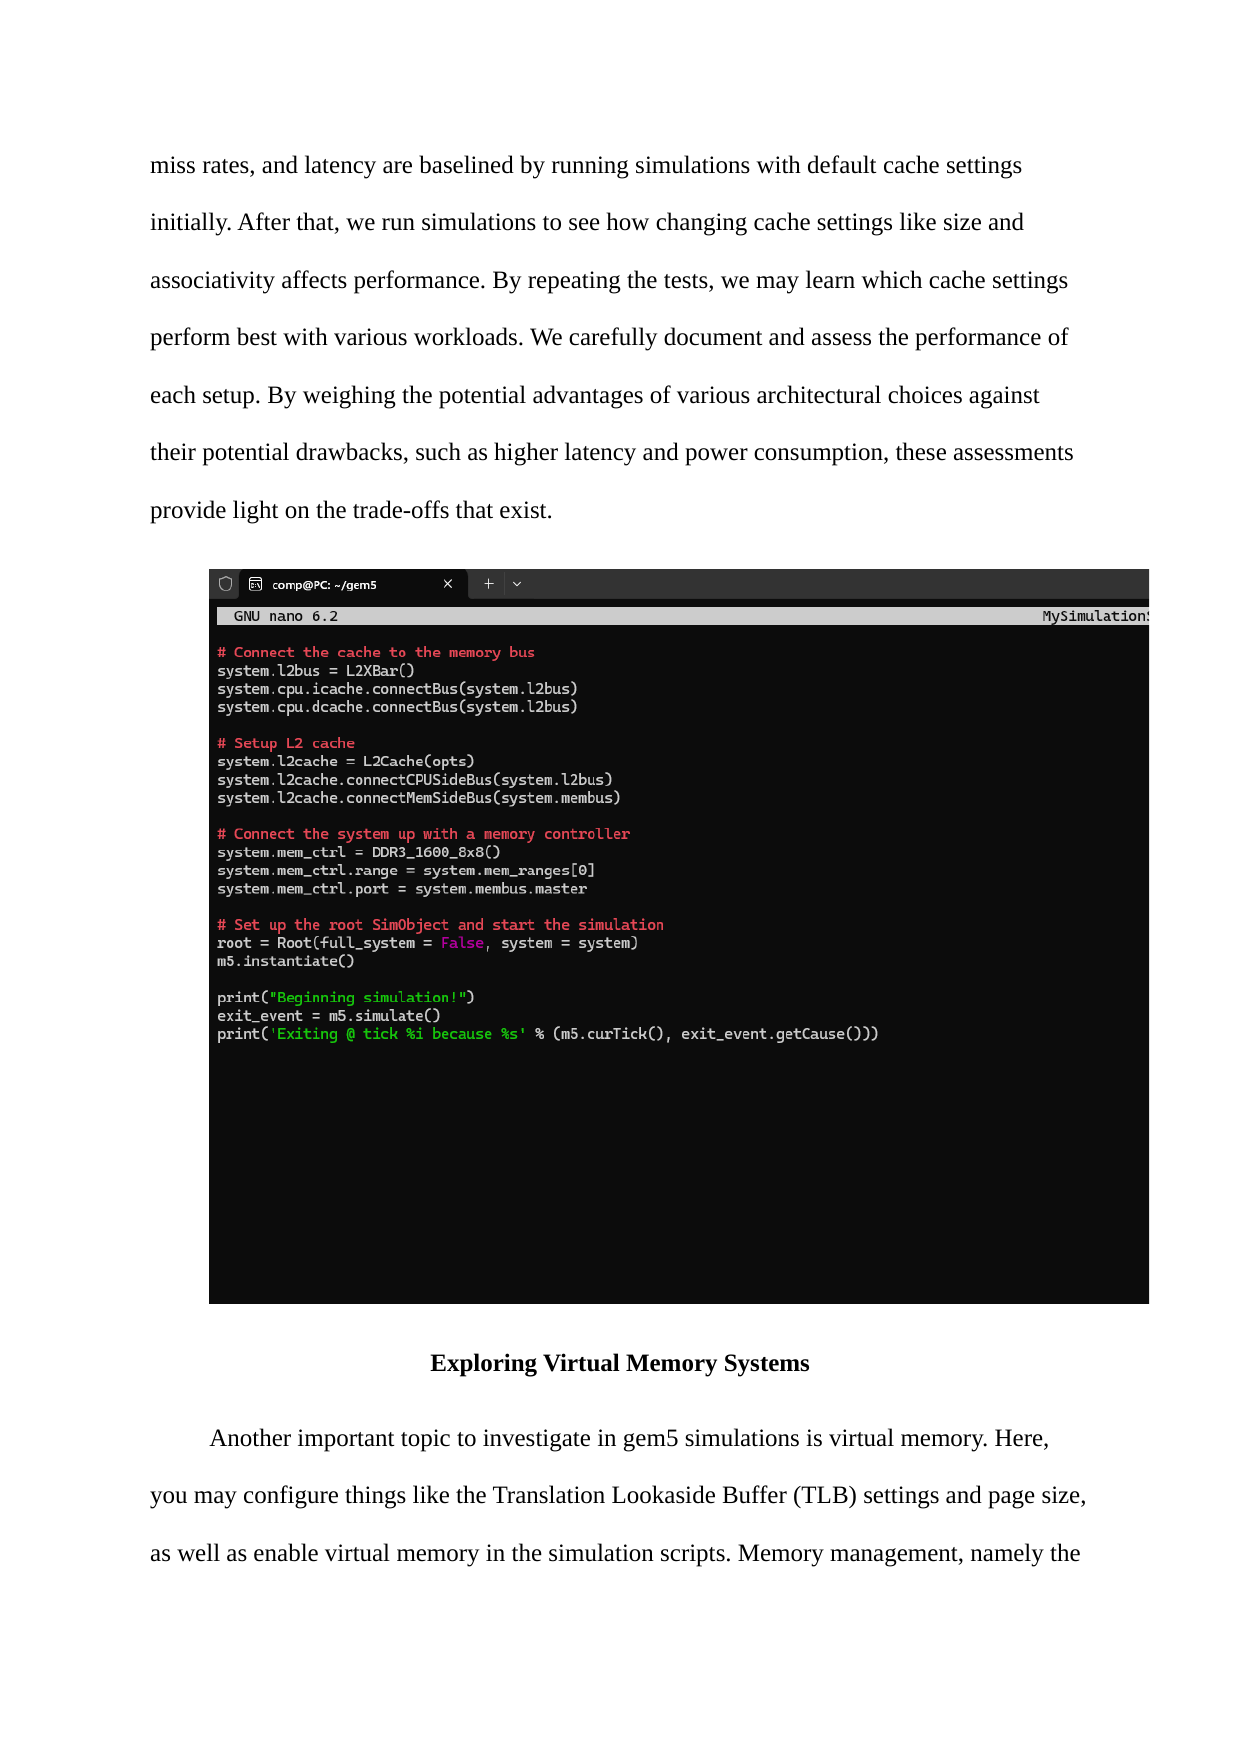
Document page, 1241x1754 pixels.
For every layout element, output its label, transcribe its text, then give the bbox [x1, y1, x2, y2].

picture [209, 569, 1150, 1304]
subtitle Exploring Virtual Memory Systems [150, 1348, 1090, 1377]
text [150, 150, 1090, 524]
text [150, 1423, 1090, 1566]
